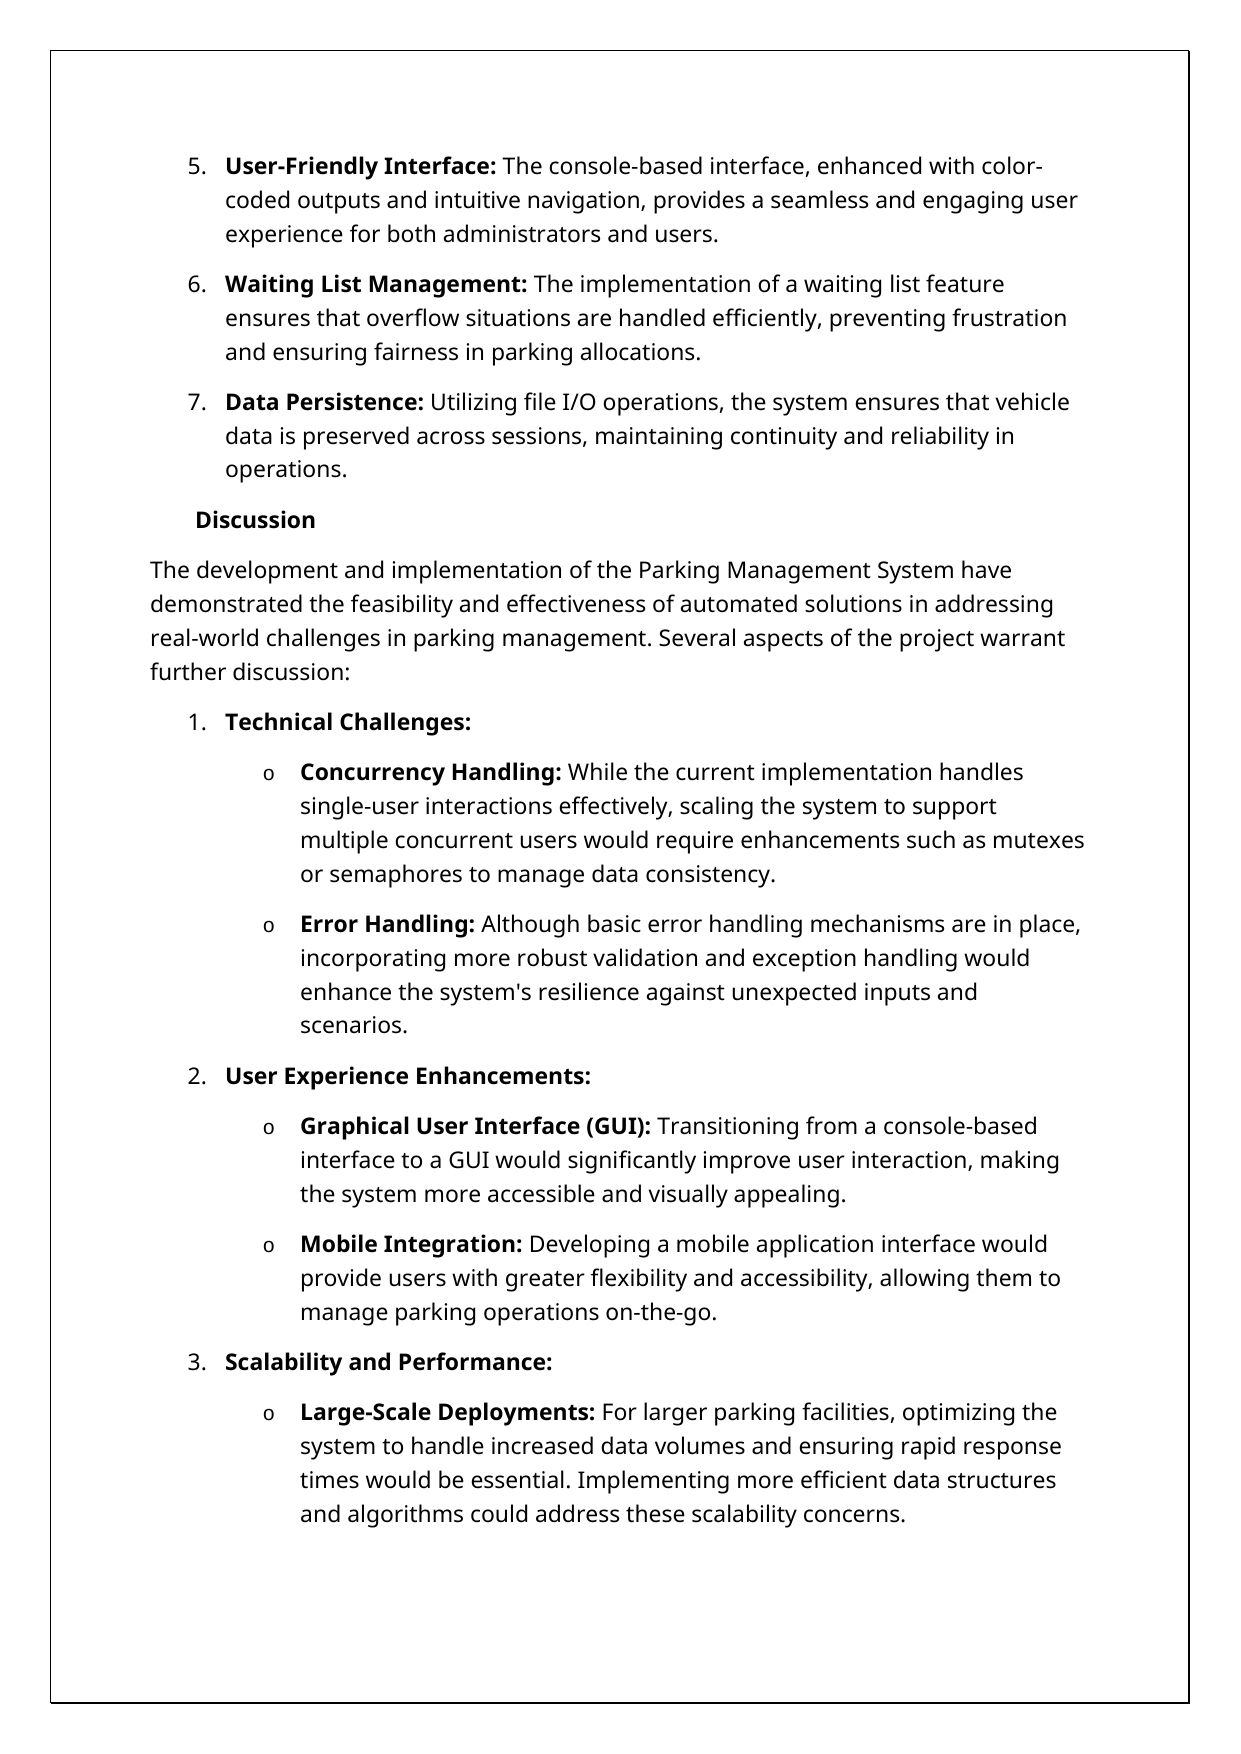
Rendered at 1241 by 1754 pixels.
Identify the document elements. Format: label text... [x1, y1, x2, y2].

text The development and implementation of the Parking Management System have demonstrated the feasibility and effectiveness of automated solutions in addressing real-world challenges in parking management. Several aspects of the project warrant further discussion: [150, 554, 1089, 687]
list User-Friendly Interface: The console-based interface, enhanced with color-coded outputs and intuitive navigation, provides a seamless and engaging user experience for both administrators and users. [187, 150, 1089, 249]
list Concurrency Handling: While the current implementation handles single-user interactions effectively, scaling the system to support multiple concurrent users would require enhancements such as mutexes or semaphores to manage data consistency. [262, 756, 1089, 889]
list Error Handling: Although basic error handling mechanisms are in place, incorporating more robust validation and exception handling would enhance the system's resilience against unexpected inputs and scenarios. [262, 908, 1089, 1040]
list Technical Challenges: [187, 706, 1089, 737]
list User Experience Enhancements: [187, 1059, 1089, 1091]
list Mobile Integration: Developing a mobile application interface would provide users with greater flexibility and accessibility, allowing them to manage parking operations on-the-go. [262, 1228, 1089, 1327]
list Large-Scale Deployments: For larger parking facilities, optimizing the system to handle increased data volumes and ensuring rapid response times would be essential. Implementing more efficient data structures and algorithms could address these scalability concerns. [262, 1396, 1089, 1529]
list Graphical User Interface (GUI): Transitioning from a console-based interface to a GUI would significantly improve user interaction, making the system more accessible and visually appealing. [262, 1110, 1089, 1209]
list Waiting List Management: The implementation of a waiting list feature ensures that overflow situations are handled efficiently, preventing frustration and ensuring fairness in parking allocations. [187, 268, 1089, 367]
list Data Persistence: Utilizing file I/O operations, the system ensures that vehicle data is preserved across sessions, maintaining continuity and reliability in operations. [187, 386, 1089, 484]
text Discussion [195, 504, 1089, 535]
list Scalability and Performance: [187, 1346, 1089, 1377]
